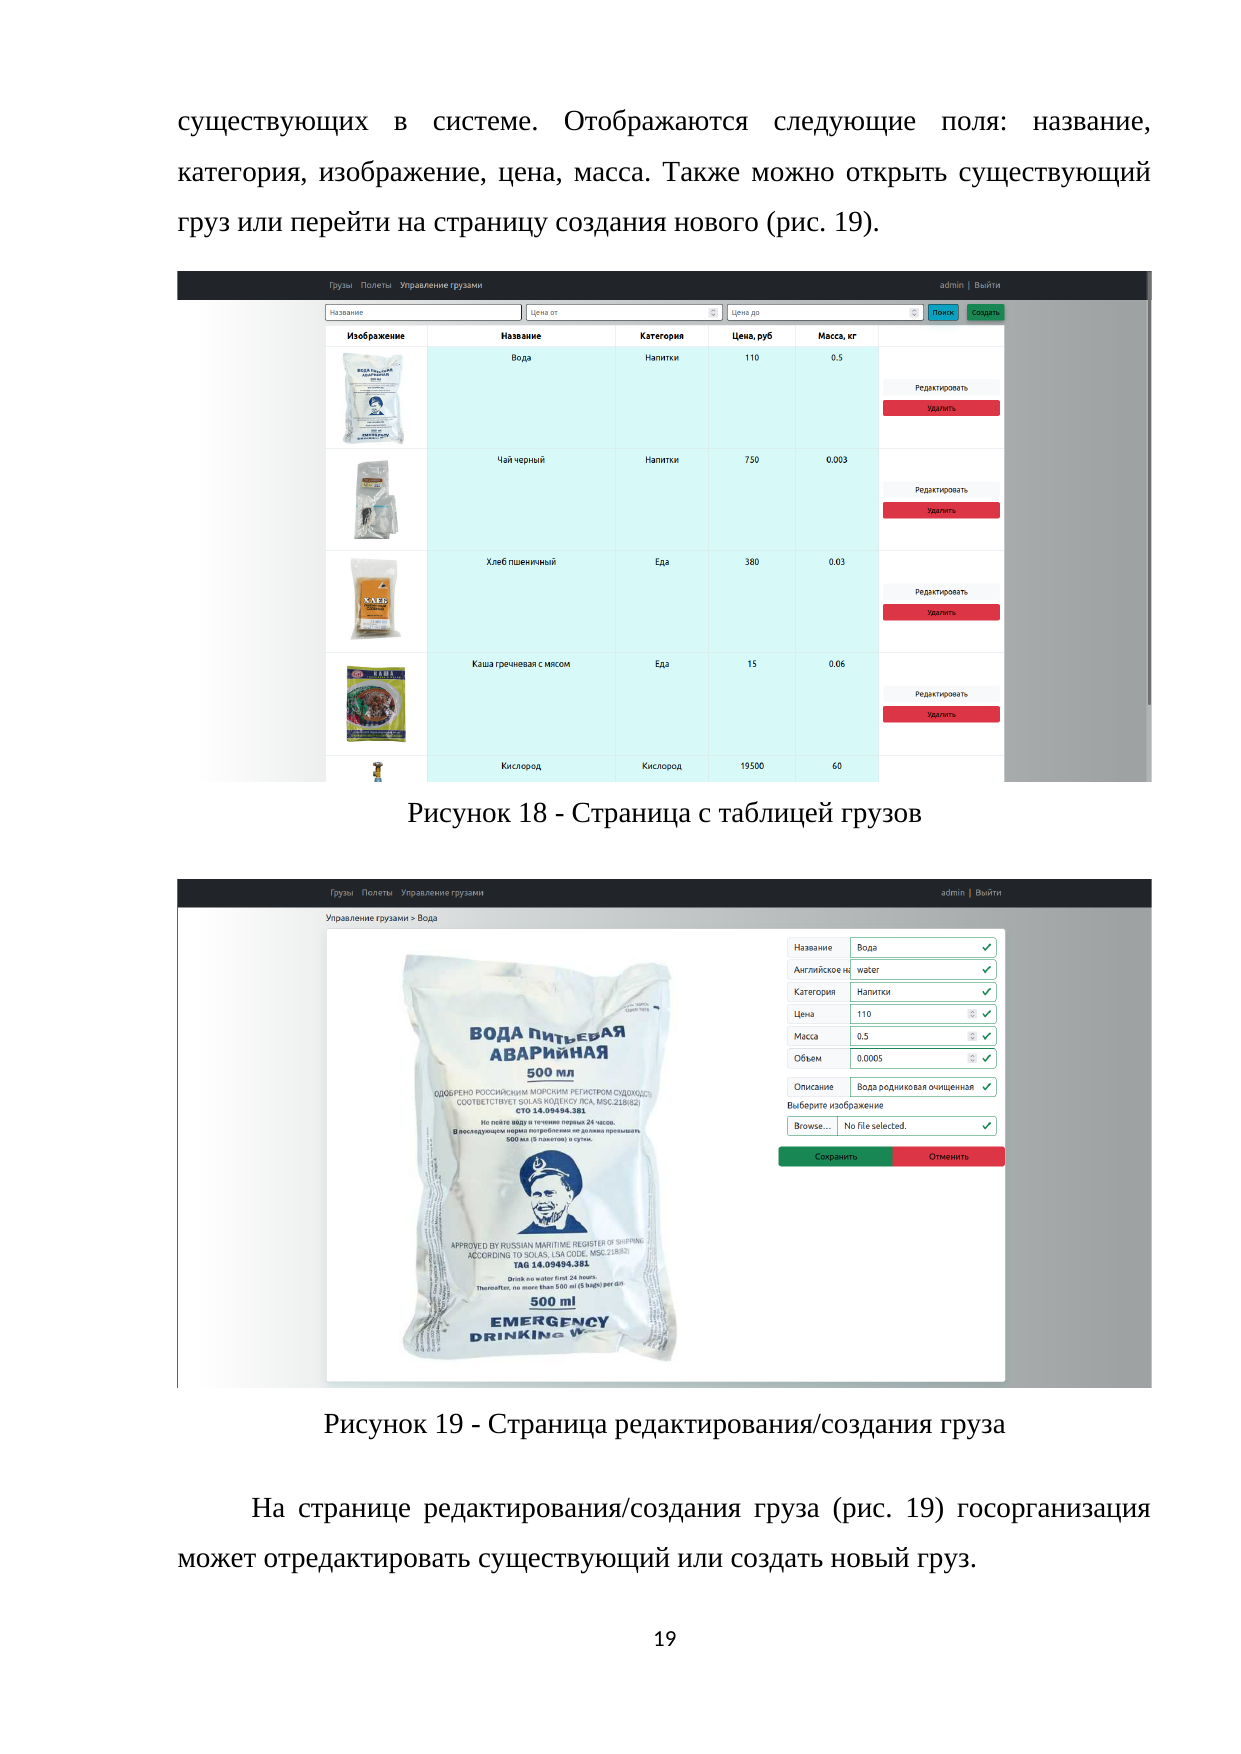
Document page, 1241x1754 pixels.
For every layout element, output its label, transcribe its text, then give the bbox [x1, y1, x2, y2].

picture [177, 879, 1152, 1388]
text Рисунок 19 - Страница редактирования/создания груза [177, 1406, 1152, 1440]
text Рисунок 18 - Страница с таблицей грузов [177, 795, 1152, 829]
text На странице редактирования/создания груза (рис. 19) госорганизация может отредактировать существующий или создать новый груз. [177, 1490, 1152, 1574]
picture [177, 271, 1152, 782]
